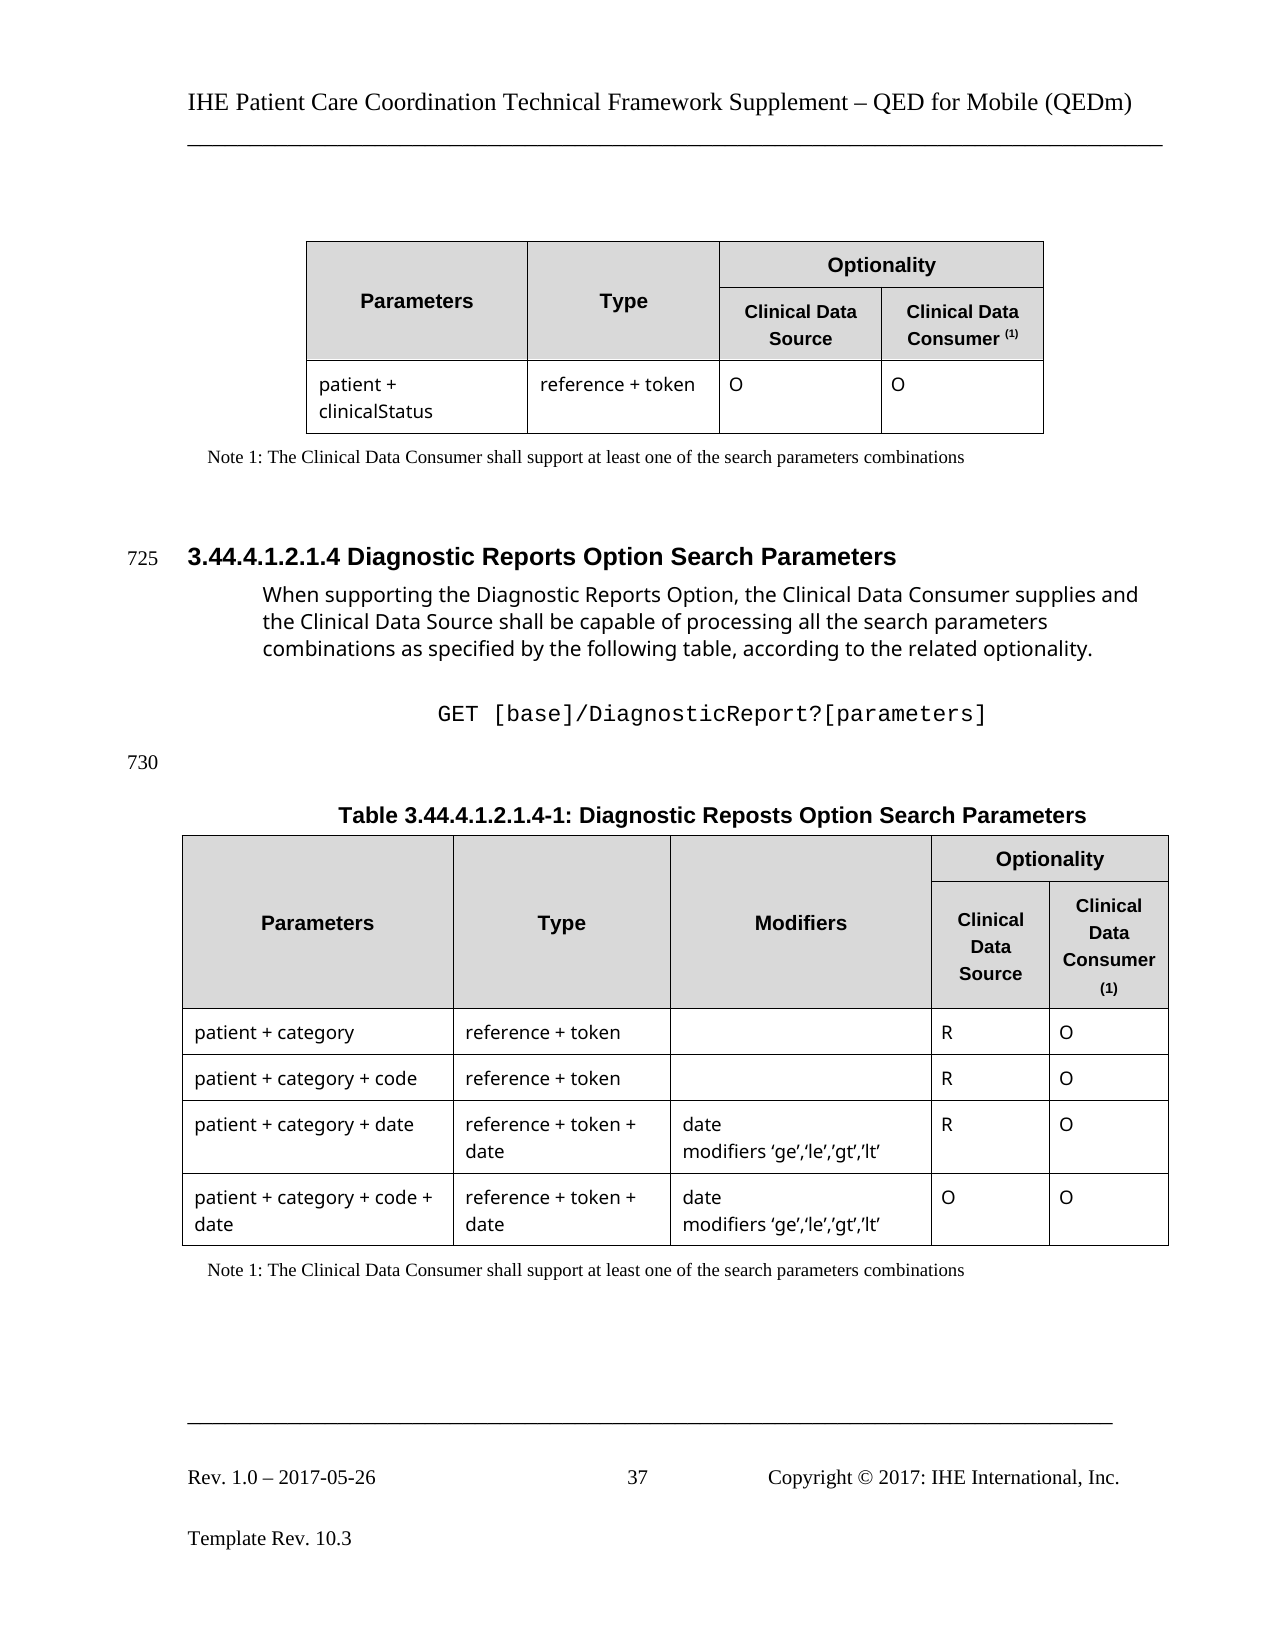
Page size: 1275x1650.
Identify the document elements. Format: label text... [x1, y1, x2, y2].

table_header Optionality [932, 836, 1168, 881]
table_header Parameters [183, 836, 453, 1008]
table_cell [671, 1055, 931, 1099]
table_header Modifiers [671, 836, 931, 1008]
table_header Type [454, 836, 670, 1008]
table_cell patient + clinicalStatus [307, 361, 527, 432]
table_cell R [932, 1055, 1049, 1099]
table_cell [671, 1009, 931, 1054]
table_cell patient + category [183, 1009, 453, 1054]
table_cell patient + category + code [183, 1055, 453, 1099]
text When supporting the Diagnostic Reports Option, the Clinical Data Consumer supplies and the Clinical Data Source shall be capable of processing all the search parameters combinations as specified by the following table, according to the related optionality. [262, 581, 1162, 662]
table_cell O [882, 361, 1043, 432]
table_cell O [1050, 1009, 1168, 1054]
table_cell O [1050, 1101, 1168, 1172]
table_cell O [932, 1174, 1049, 1245]
table_cell date modifiers ‘ge’,‘le’,’gt’,’lt’ [671, 1101, 931, 1172]
table_cell patient + category + date [183, 1101, 453, 1172]
subtitle 3.44.4.1.2.1.4 Diagnostic Reports Option Search Parameters [187, 542, 1162, 570]
table_cell patient + category + code + date [183, 1174, 453, 1245]
table_cell Clinical Data Consumer (1) [1050, 882, 1168, 1008]
text Note 1: The Clinical Data Consumer shall support at least one of the search parameters combinations [207, 1259, 1162, 1281]
table_cell O [1050, 1174, 1168, 1245]
table_cell reference + token [454, 1009, 670, 1054]
table_cell O [720, 361, 881, 432]
table_cell reference + token [528, 361, 719, 432]
table_header Optionality [720, 242, 1043, 287]
table_cell Clinical Data Source [720, 288, 881, 359]
text Table 3.44.4.1.2.1.4-1: Diagnostic Reposts Option Search Parameters [262, 802, 1162, 829]
table_cell R [932, 1009, 1049, 1054]
table_cell reference + token [454, 1055, 670, 1099]
table_cell O [1050, 1055, 1168, 1099]
table_cell reference + token + date [454, 1174, 670, 1245]
table_header Parameters [307, 242, 527, 359]
table_cell date modifiers ‘ge’,‘le’,’gt’,’lt’ [671, 1174, 931, 1245]
text GET [base]/DiagnosticReport?[parameters] [262, 699, 1162, 727]
table_cell Clinical Data Source [932, 882, 1049, 1008]
table_header Type [528, 242, 719, 359]
table_cell R [932, 1101, 1049, 1172]
table_cell reference + token + date [454, 1101, 670, 1172]
table_cell Clinical Data Consumer (1) [882, 288, 1043, 359]
text Note 1: The Clinical Data Consumer shall support at least one of the search parameters combinations [207, 446, 1162, 467]
